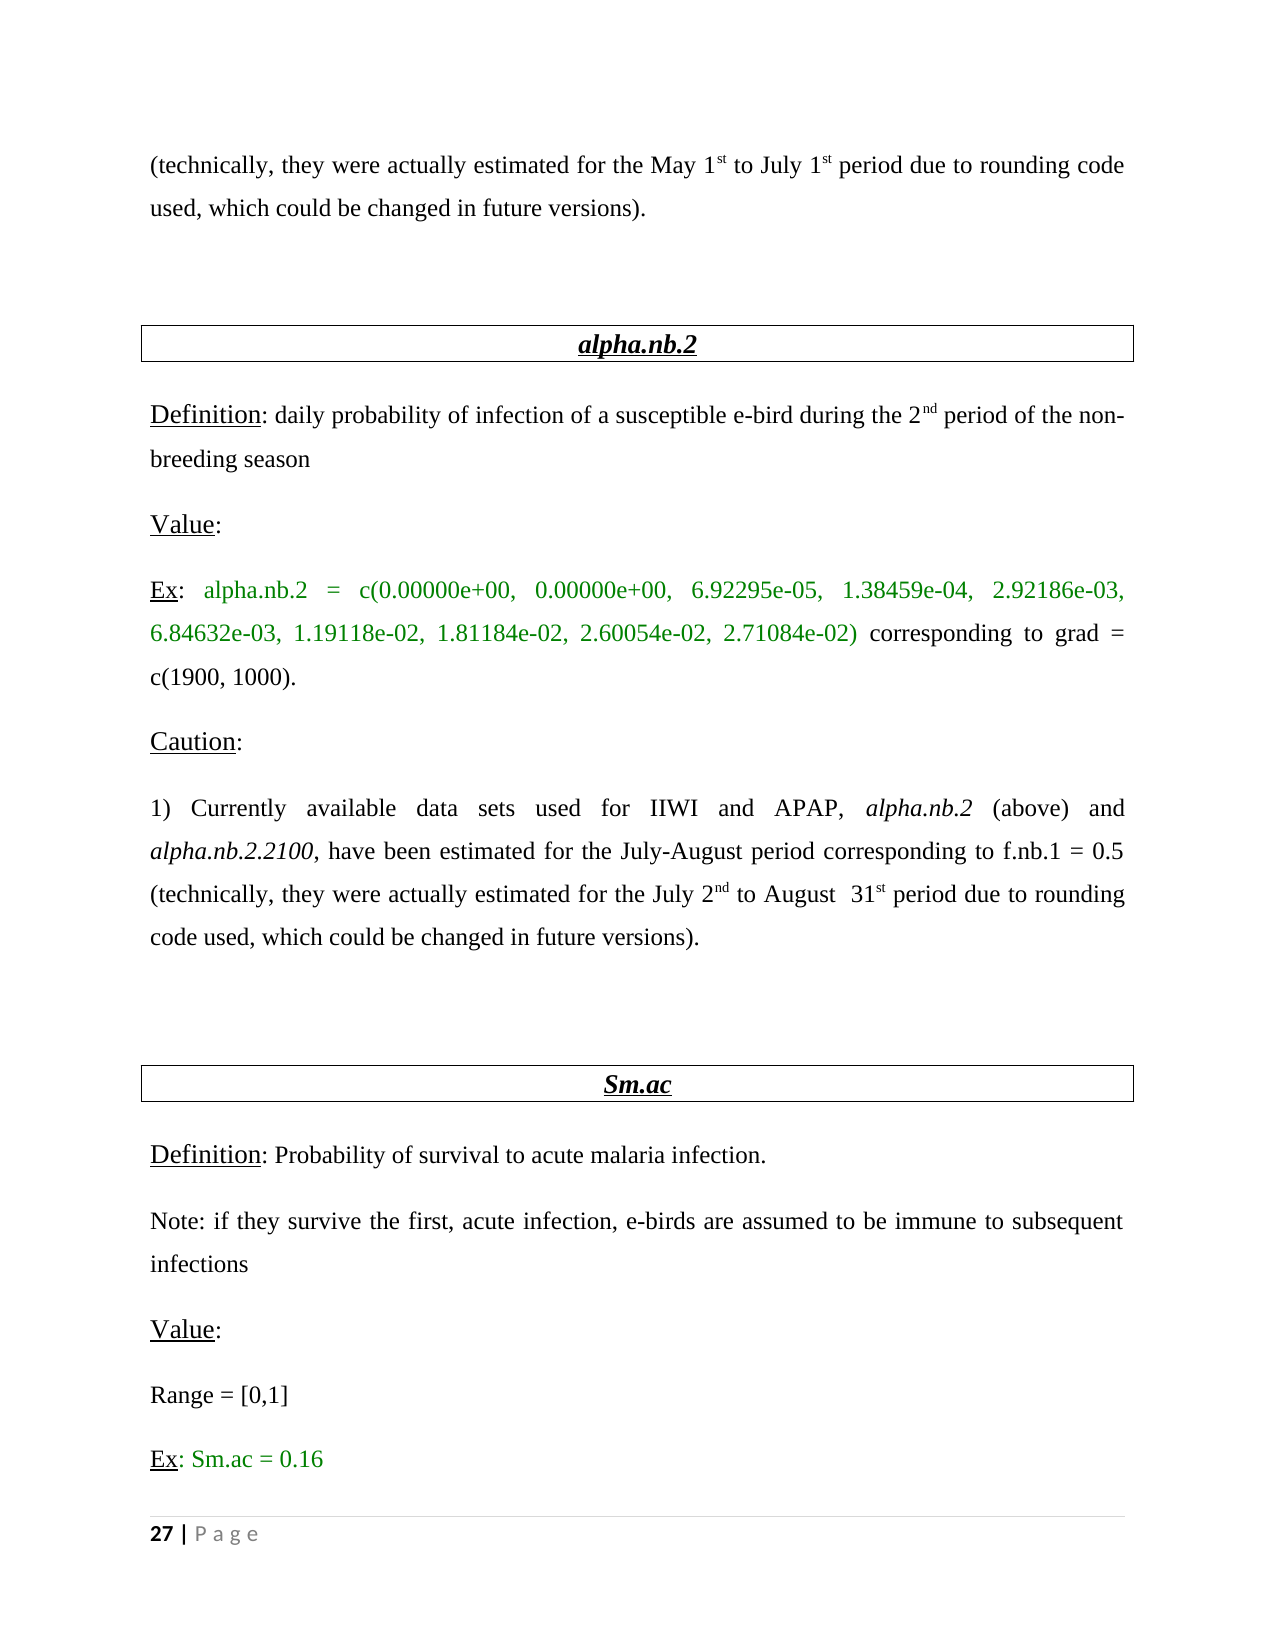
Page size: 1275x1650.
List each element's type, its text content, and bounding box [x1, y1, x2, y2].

text Ex: alpha.nb.2 = c(0.00000e+00, 0.00000e+00, 6.92295e-05, 1.38459e-04, 2.92186e-03, 6.84632e-03, 1.19118e-02, 1.81184e-02, 2.60054e-02, 2.71084e-02) corresponding to grad = c(1900, 1000). [150, 575, 1125, 690]
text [150, 150, 1125, 222]
text Caution: [150, 726, 1125, 757]
text Definition: daily probability of infection of a susceptible e-bird during the 2nd period of the non-breeding season [150, 398, 1125, 473]
text Range = [0,1] [150, 1381, 1125, 1409]
text Definition: Probability of survival to acute malaria infection. [150, 1138, 1125, 1169]
text Ex: Sm.ac = 0.16 [150, 1444, 1125, 1473]
text alpha.nb.2 [142, 326, 1133, 361]
text Value: [150, 1313, 1125, 1344]
text Note: if they survive the first, acute infection, e-birds are assumed to be immune to subsequent infections [150, 1206, 1125, 1278]
text Sm.ac [142, 1066, 1133, 1101]
text Value: [150, 508, 1125, 539]
text 1) Currently available data sets used for IIWI and APAP, alpha.nb.2 (above) and alpha.nb.2.2100, have been estimated for the July-August period corresponding to f.nb.1 = 0.5 (technically, they were actually estimated for the July 2nd to August 31st period due to rounding code used, which could be changed in future versions). [150, 793, 1125, 951]
